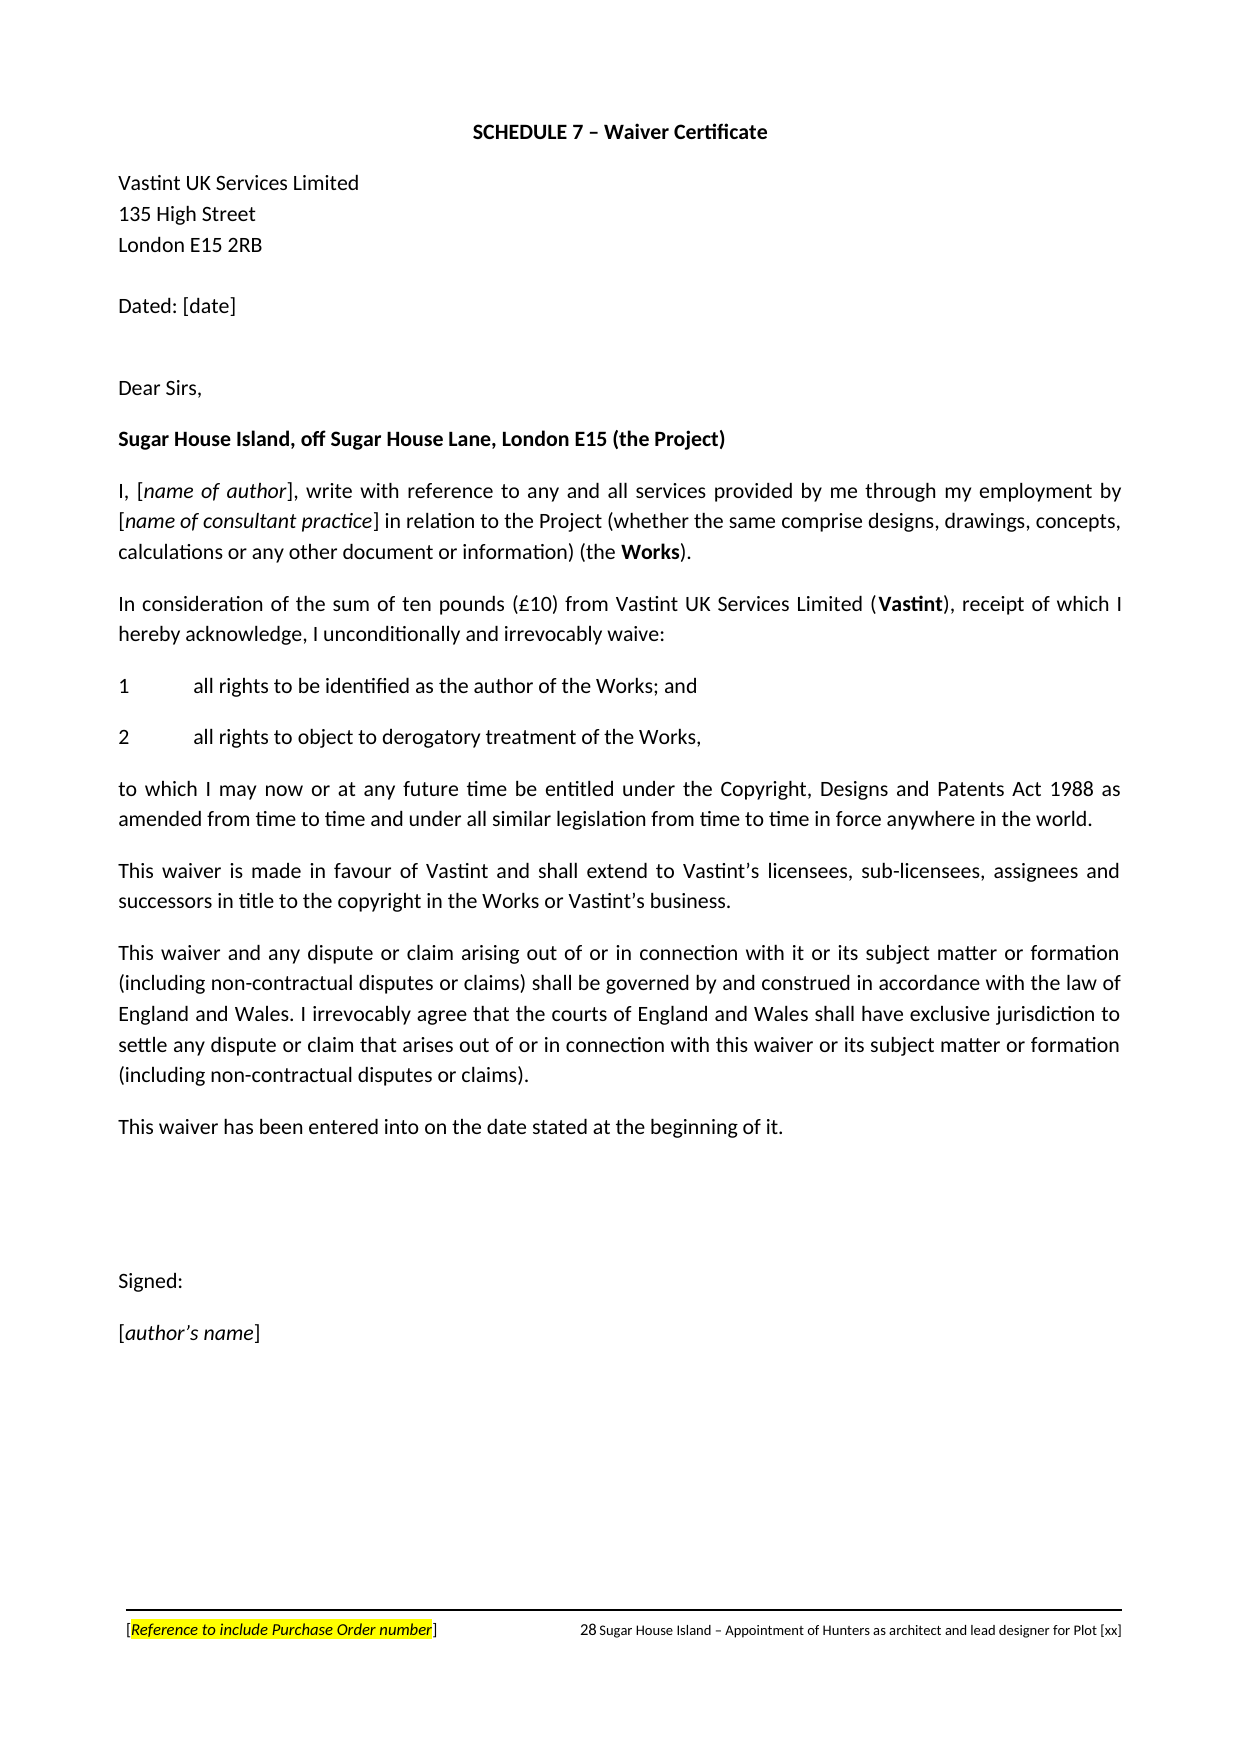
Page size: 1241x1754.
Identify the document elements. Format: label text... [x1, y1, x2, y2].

text 1 all rights to be identified as the author of the Works; and [118, 672, 1122, 698]
text Dear Sirs, [118, 374, 1122, 401]
text This waiver and any dispute or claim arising out of or in connection with it or its subject matter or formation (including non-contractual disputes or claims) shall be governed by and construed in accordance with the law of England and Wales. I irrevocably agree that the courts of England and Wales shall have exclusive jurisdiction to settle any dispute or claim that arises out of or in connection with this waiver or its subject matter or formation (including non-contractual disputes or claims). [118, 939, 1122, 1088]
text 2 all rights to object to derogatory treatment of the Works, [118, 723, 1122, 750]
text Dated: [date] [118, 292, 1122, 319]
text to which I may now or at any future time be entitled under the Copyright, Designs and Patents Act 1988 as amended from time to time and under all similar legislation from time to time in force anywhere in the world. [118, 775, 1122, 832]
text Sugar House Island, off Sugar House Lane, London E15 (the Project) [118, 426, 1122, 452]
text This waiver is made in favour of Vastint and shall extend to Vastint’s licensees, sub-licensees, assignees and successors in title to the copyright in the Works or Vastint’s business. [118, 857, 1122, 914]
text 135 High Street [118, 200, 1122, 227]
text In consideration of the sum of ten pounds (£10) from Vastint UK Services Limited (Vastint), receipt of which I hereby acknowledge, I unconditionally and irrevocably waive: [118, 590, 1122, 647]
text Vastint UK Services Limited [118, 169, 1122, 196]
text Signed: [118, 1267, 1122, 1294]
text London E15 2RB [118, 231, 1122, 257]
text [author’s name] [118, 1319, 1122, 1345]
text SCHEDULE 7 – Waiver Certificate [118, 118, 1122, 145]
text This waiver has been entered into on the date stated at the beginning of it. [118, 1113, 1122, 1139]
text I, [name of author], write with reference to any and all services provided by me through my employment by [name of consultant practice] in relation to the Project (whether the same comprise designs, drawings, concepts, calculations or any other document or information) (the Works). [118, 477, 1122, 565]
